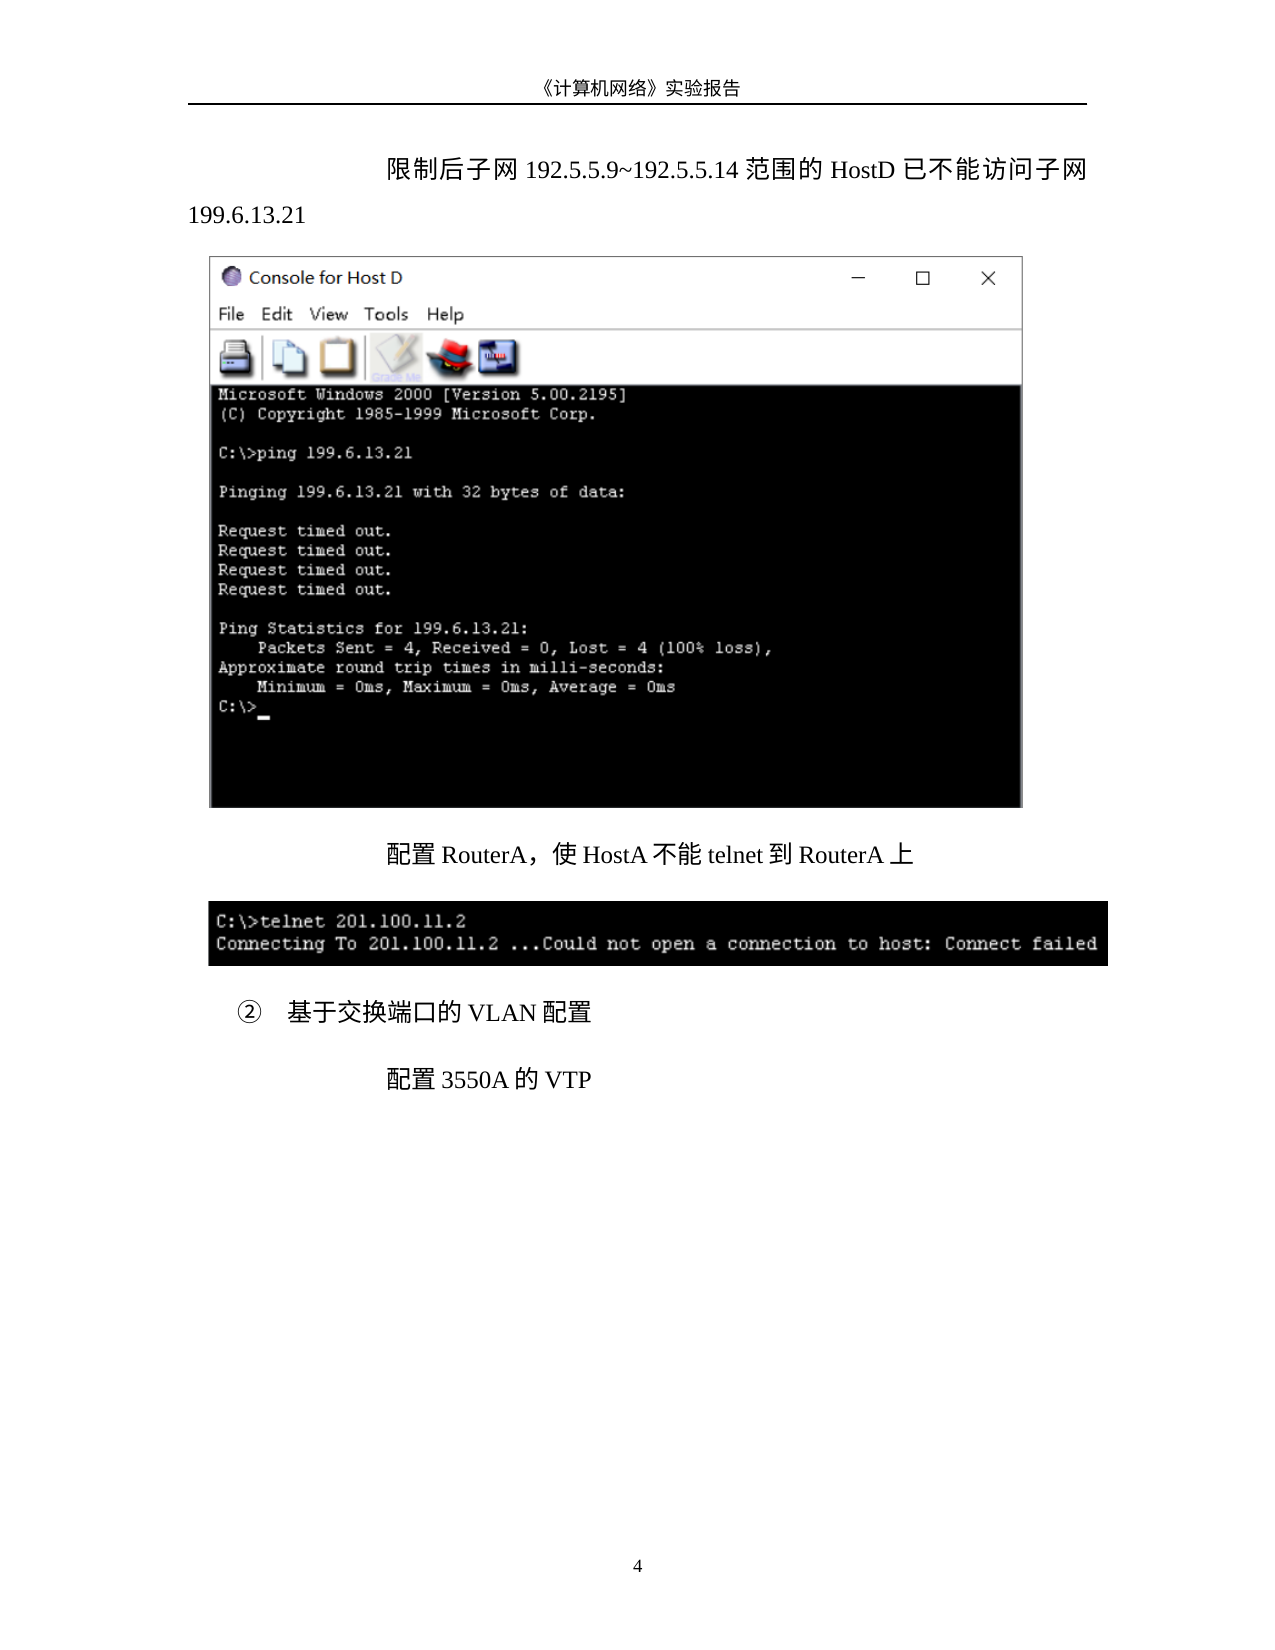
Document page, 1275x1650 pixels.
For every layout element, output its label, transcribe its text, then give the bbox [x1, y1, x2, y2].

list 限制后子网192.5.5.9~192.5.5.14范围的HostD已不能访问子网199.6.13.21 [187, 150, 1087, 229]
list 基于交换端口的VLAN配置 [187, 992, 1087, 1029]
picture [208, 901, 1108, 966]
list 配置RouterA，使HostA不能telnet到RouterA上 [187, 834, 1087, 870]
picture [208, 256, 1024, 808]
list 配置3550A的VTP [187, 1059, 1087, 1096]
